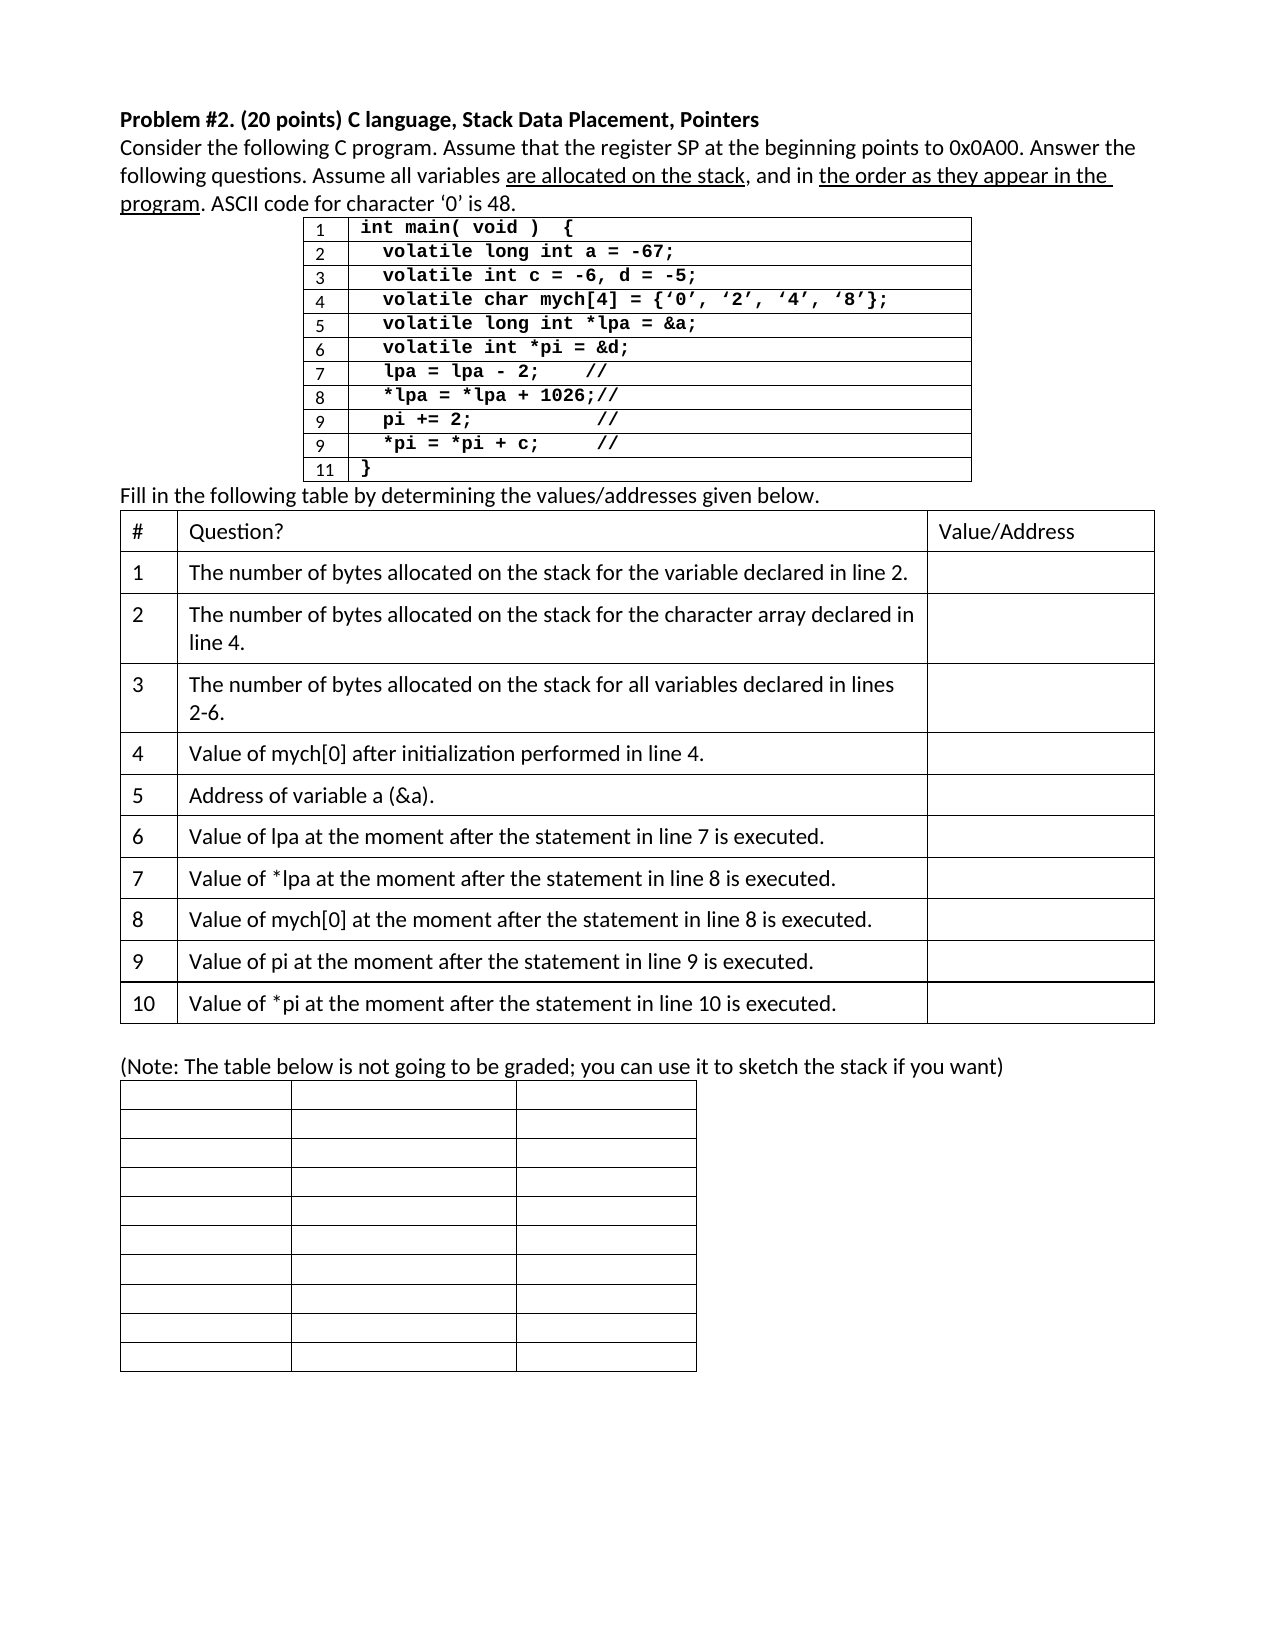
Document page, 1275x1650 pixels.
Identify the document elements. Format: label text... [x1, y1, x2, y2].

table_cell 9 [304, 434, 348, 457]
table_cell [928, 733, 1154, 773]
table_cell [928, 664, 1154, 732]
table_cell 5 [121, 775, 177, 815]
table_header [517, 1081, 696, 1109]
table_cell [292, 1197, 516, 1225]
table_header Value/Address [928, 511, 1154, 551]
table_header int main( void ) { [349, 218, 971, 241]
table_cell 7 [121, 858, 177, 898]
table_cell [121, 1139, 291, 1167]
table_cell 2 [304, 242, 348, 265]
table_cell [517, 1197, 696, 1225]
table_cell 6 [121, 816, 177, 857]
table_cell lpa = lpa - 2; // [349, 362, 971, 385]
table_cell [928, 899, 1154, 940]
table_cell [517, 1110, 696, 1138]
table_cell [292, 1139, 516, 1167]
table_cell 8 [121, 899, 177, 940]
table_cell Value of lpa at the moment after the statement in line 7 is executed. [178, 816, 927, 857]
table_header Question? [178, 511, 927, 551]
table_cell 3 [121, 664, 177, 732]
table_cell Value of pi at the moment after the statement in line 9 is executed. [178, 941, 927, 981]
text Fill in the following table by determining the values/addresses given below. [120, 482, 1155, 510]
table_cell [292, 1226, 516, 1254]
table_cell volatile long int *lpa = &a; [349, 314, 971, 337]
table_cell [928, 816, 1154, 857]
table_cell 9 [121, 941, 177, 981]
table_cell [928, 594, 1154, 662]
table_cell 8 [304, 386, 348, 409]
text Problem #2. (20 points) C language, Stack Data Placement, Pointers [120, 105, 1155, 133]
table_cell 7 [304, 362, 348, 385]
table_cell [928, 552, 1154, 593]
table_cell 10 [121, 983, 177, 1023]
table_cell Value of *pi at the moment after the statement in line 10 is executed. [178, 983, 927, 1023]
table_cell [517, 1285, 696, 1312]
table_cell [121, 1314, 291, 1342]
table_cell *lpa = *lpa + 1026;// [349, 386, 971, 409]
table_cell [121, 1110, 291, 1138]
table_cell pi += 2; // [349, 410, 971, 433]
table_cell [517, 1314, 696, 1342]
table_cell [292, 1255, 516, 1283]
table_cell *pi = *pi + c; // [349, 434, 971, 457]
table_cell 4 [121, 733, 177, 773]
table_cell 1 [121, 552, 177, 593]
table_cell [121, 1226, 291, 1254]
table_cell The number of bytes allocated on the stack for all variables declared in lines 2-6. [178, 664, 927, 732]
table_cell The number of bytes allocated on the stack for the character array declared in line 4. [178, 594, 927, 662]
table_header # [121, 511, 177, 551]
table_cell 5 [304, 314, 348, 337]
table_cell [121, 1197, 291, 1225]
table_cell [292, 1314, 516, 1342]
table_cell [517, 1168, 696, 1196]
table_cell Value of mych[0] after initialization performed in line 4. [178, 733, 927, 773]
table_cell [928, 858, 1154, 898]
table_header [121, 1081, 291, 1109]
table_cell 3 [304, 266, 348, 289]
table_cell The number of bytes allocated on the stack for the variable declared in line 2. [178, 552, 927, 593]
table_cell 4 [304, 290, 348, 313]
table_cell volatile int c = -6, d = -5; [349, 266, 971, 289]
text (Note: The table below is not going to be graded; you can use it to sketch the stack if you want) [120, 1052, 1155, 1080]
table_cell [121, 1285, 291, 1312]
table_cell [517, 1226, 696, 1254]
table_cell Value of *lpa at the moment after the statement in line 8 is executed. [178, 858, 927, 898]
table_cell Value of mych[0] at the moment after the statement in line 8 is executed. [178, 899, 927, 940]
text Consider the following C program. Assume that the register SP at the beginning points to 0x0A00. Answer the following questions. Assume all variables are allocated on the stack, and in the order as they appear in the program. ASCII code for character ‘0’ is 48. [120, 133, 1155, 217]
table_cell [928, 775, 1154, 815]
table_cell volatile long int a = -67; [349, 242, 971, 265]
table_cell volatile char mych[4] = {‘0’, ‘2’, ‘4’, ‘8’}; [349, 290, 971, 313]
table_cell 6 [304, 338, 348, 361]
table_cell [121, 1255, 291, 1283]
table_header 1 [304, 218, 348, 241]
table_cell [517, 1139, 696, 1167]
table_cell } [349, 458, 971, 481]
table_cell [292, 1343, 516, 1371]
table_cell [928, 983, 1154, 1023]
table_cell [292, 1285, 516, 1312]
table_cell Address of variable a (&a). [178, 775, 927, 815]
table_cell [517, 1343, 696, 1371]
table_cell [292, 1110, 516, 1138]
table_cell 2 [121, 594, 177, 662]
table_cell [121, 1343, 291, 1371]
table_cell 9 [304, 410, 348, 433]
table_cell [928, 941, 1154, 981]
table_cell [517, 1255, 696, 1283]
table_cell 11 [304, 458, 348, 481]
table_header [292, 1081, 516, 1109]
table_cell [292, 1168, 516, 1196]
table_cell volatile int *pi = &d; [349, 338, 971, 361]
table_cell [121, 1168, 291, 1196]
